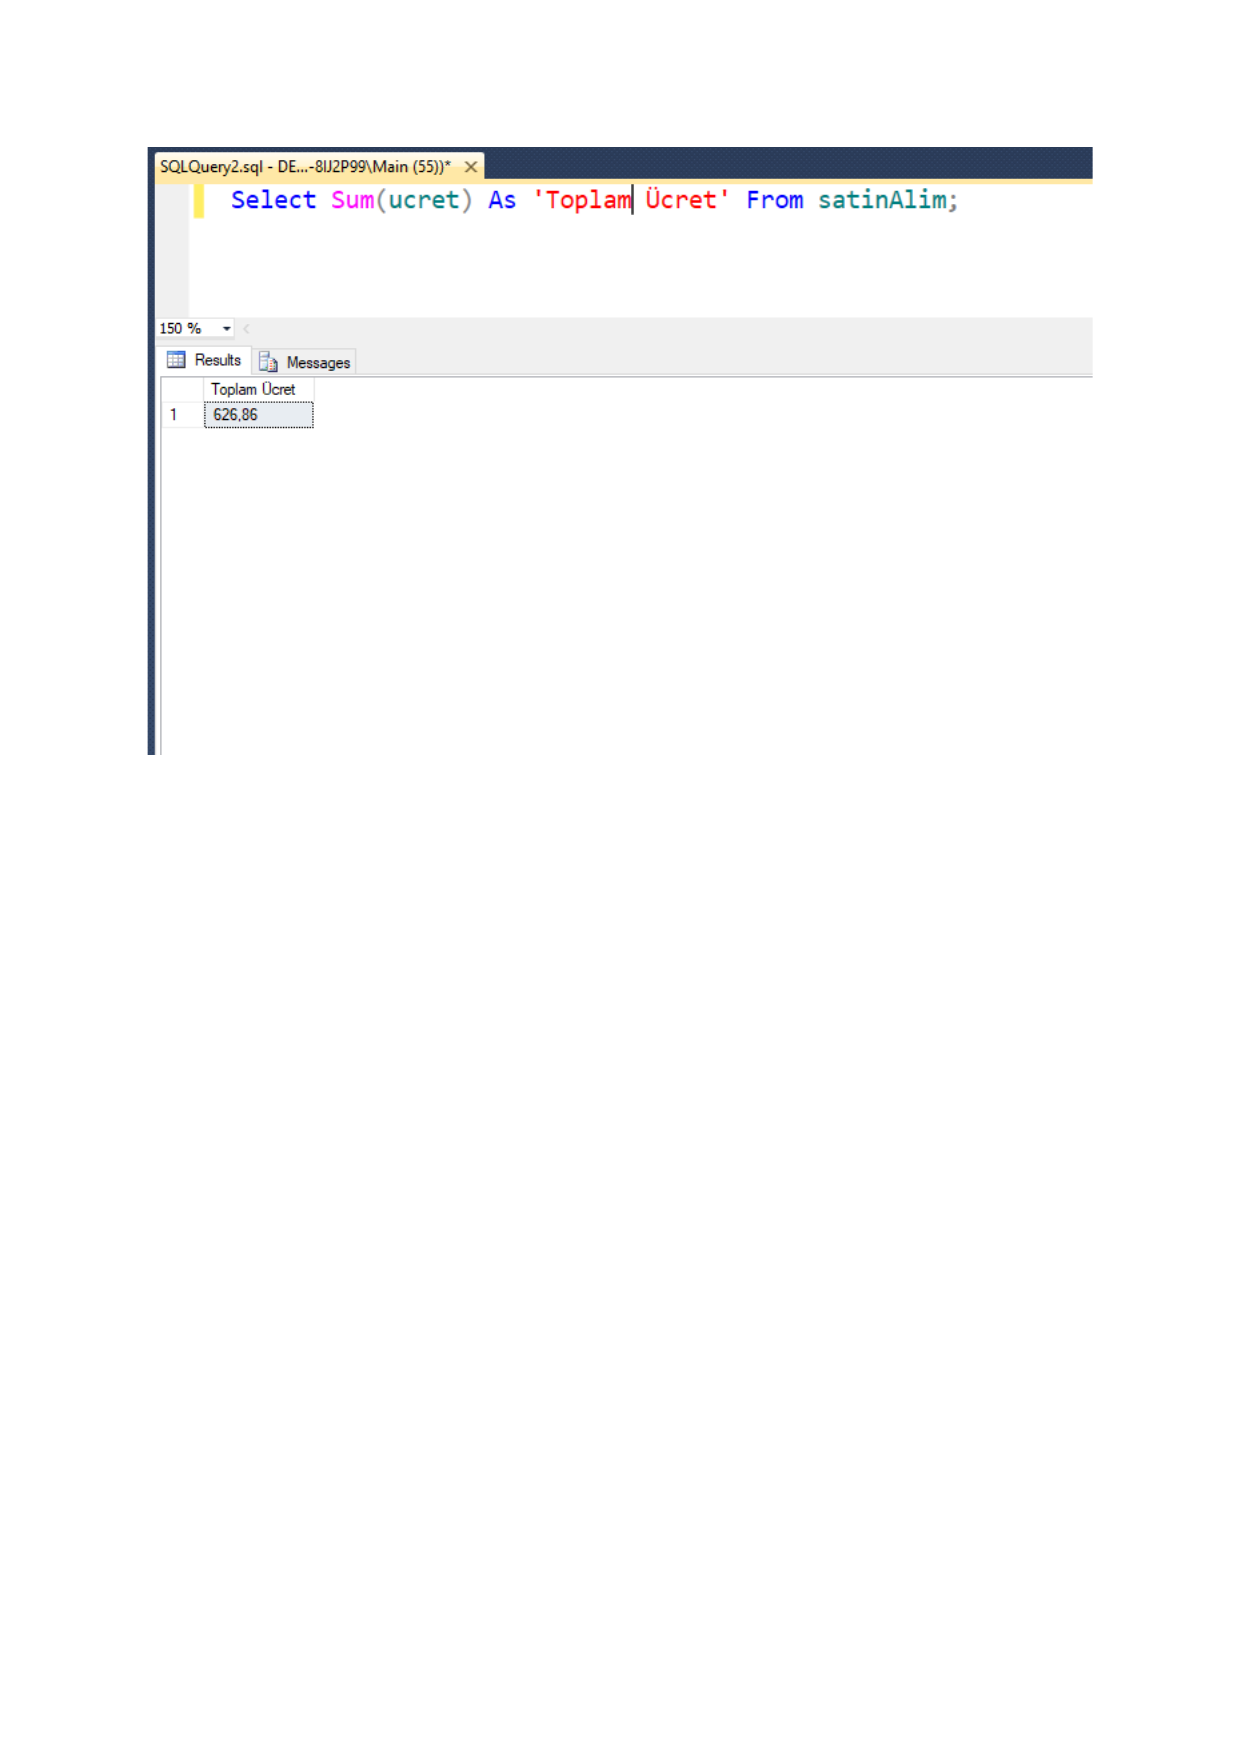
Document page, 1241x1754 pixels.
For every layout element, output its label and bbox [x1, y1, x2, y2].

picture [147, 147, 1093, 755]
